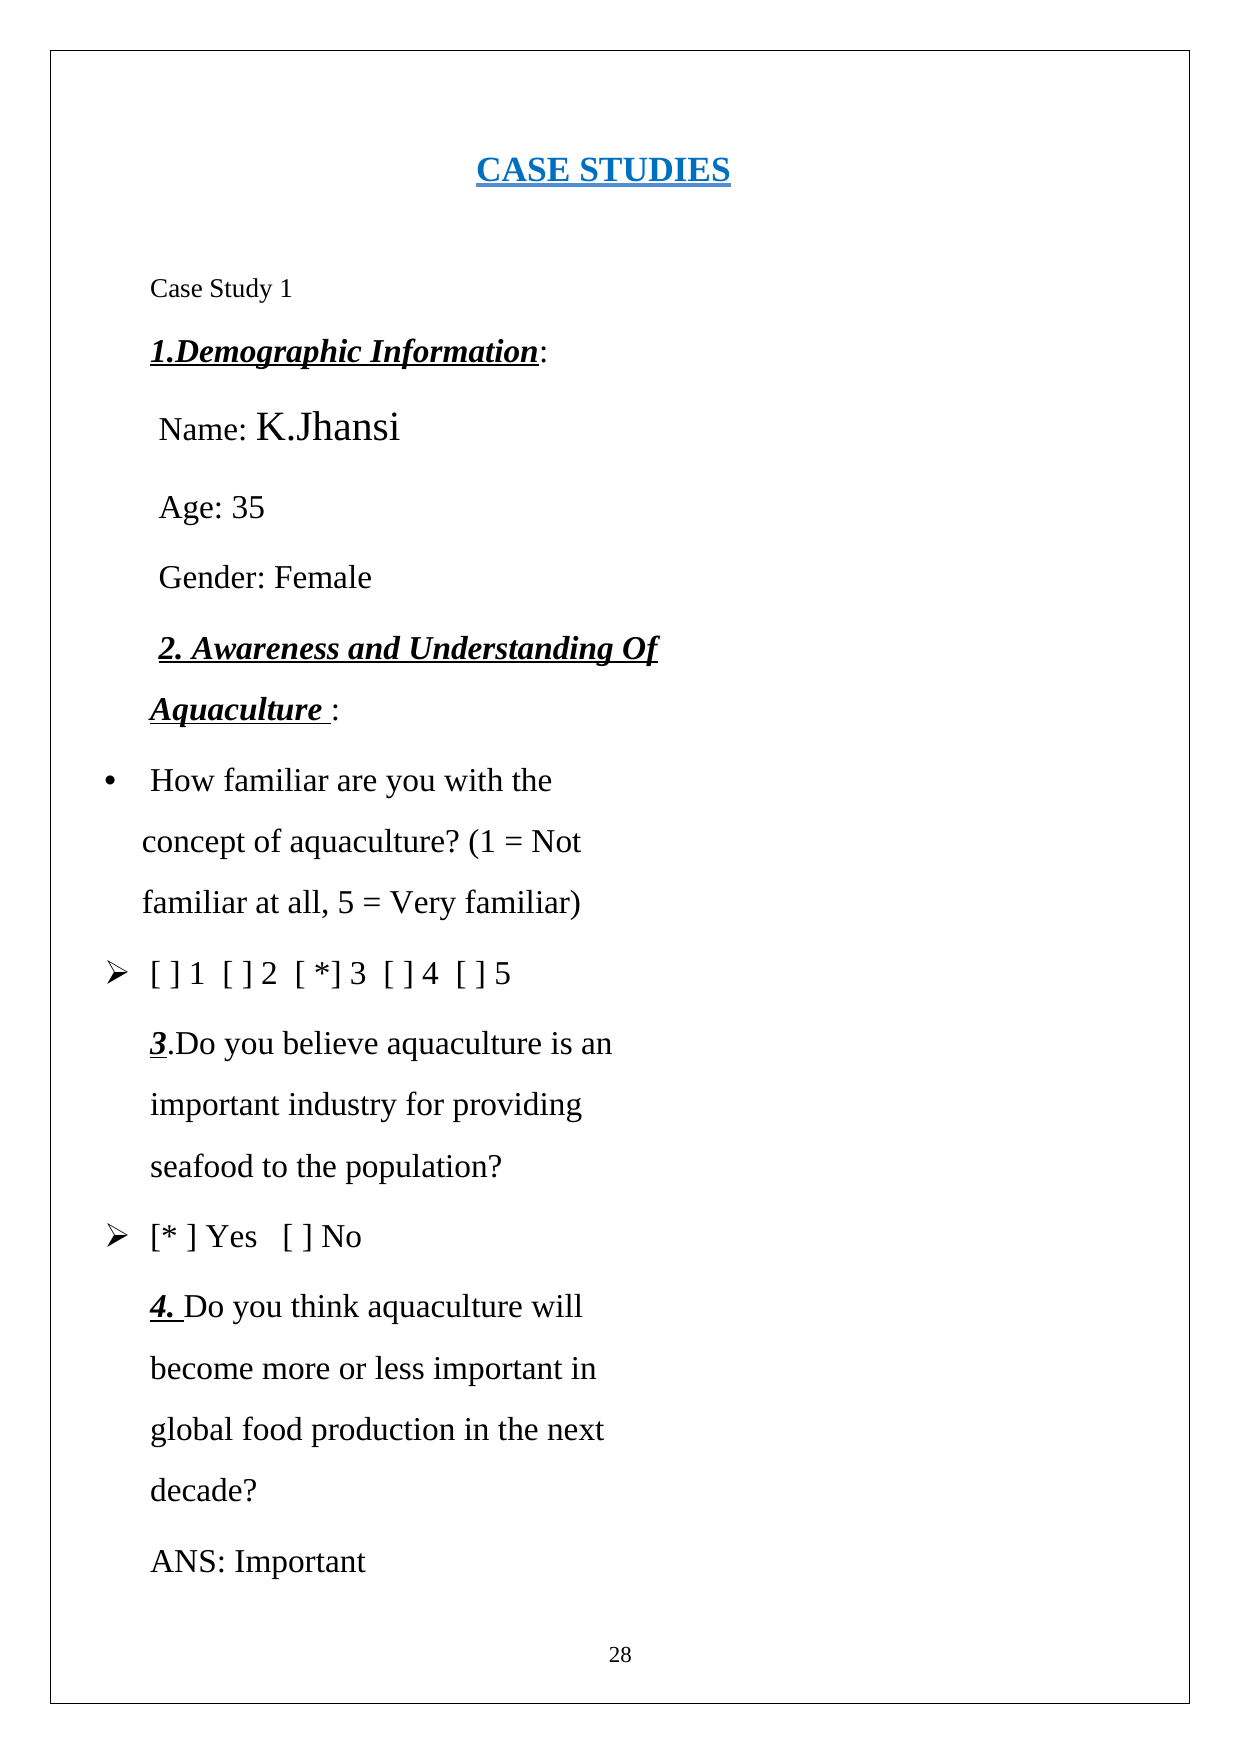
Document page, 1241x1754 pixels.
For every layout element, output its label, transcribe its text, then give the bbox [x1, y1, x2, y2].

list [* ] Yes [ ] No [104, 1216, 662, 1255]
text 1.Demographic Information: [150, 331, 662, 369]
text 3.Do you believe aquaculture is an important industry for providing seafood to the population? [150, 1023, 662, 1184]
text Gender: Female [150, 558, 662, 596]
text 2. Awareness and Understanding Of Aquaculture : [150, 628, 662, 728]
text Case Study 1 [150, 272, 662, 303]
text 4. Do you think aquaculture will become more or less important in global food production in the next decade? [150, 1287, 662, 1509]
text Age: 35 [150, 487, 662, 526]
text Name: K.Jhansi [150, 402, 662, 449]
list How familiar are you with the concept of aquaculture? (1 = Not familiar at all, 5 = Very familiar) [104, 760, 662, 921]
subtitle CASE STUDIES [118, 148, 1089, 189]
text ANS: Important [150, 1541, 662, 1579]
list [ ] 1 [ ] 2 [ *] 3 [ ] 4 [ ] 5 [104, 953, 662, 991]
